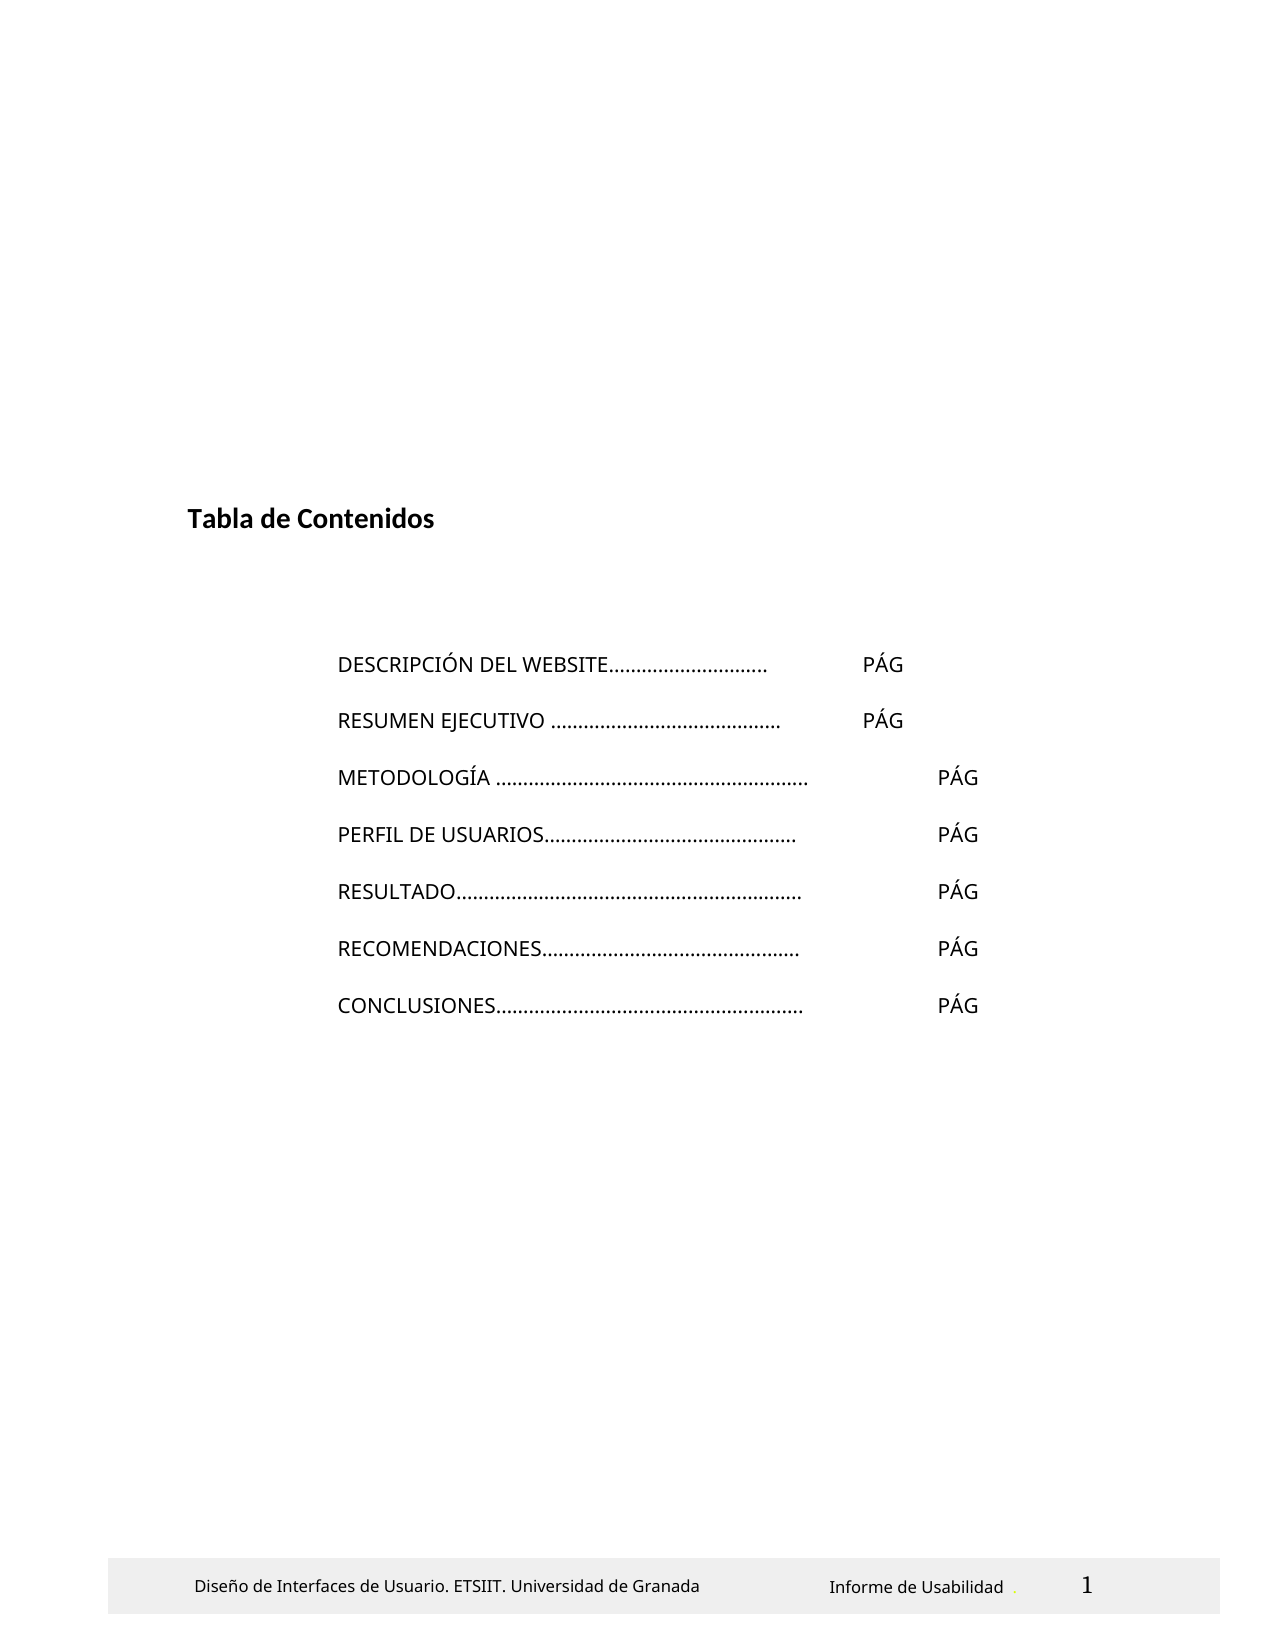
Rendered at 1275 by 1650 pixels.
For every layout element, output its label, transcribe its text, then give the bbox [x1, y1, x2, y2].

text RESULTADO…………………………….……………………….. PÁG [337, 877, 1125, 906]
text RECOMENDACIONES…………………….…………………. PÁG [337, 934, 1125, 963]
text DESCRIPCIÓN DEL WEBSITE……………………….. PÁG [337, 650, 1125, 678]
text RESUMEN EJECUTIVO …………………………………… PÁG [337, 707, 1125, 735]
text METODOLOGÍA ………………………………………………... PÁG [337, 763, 1125, 792]
text PERFIL DE USUARIOS………………………………………. PÁG [337, 820, 1125, 849]
text CONCLUSIONES…………..…………………………..………. PÁG [337, 991, 1125, 1019]
text Tabla de Contenidos [187, 500, 1125, 536]
